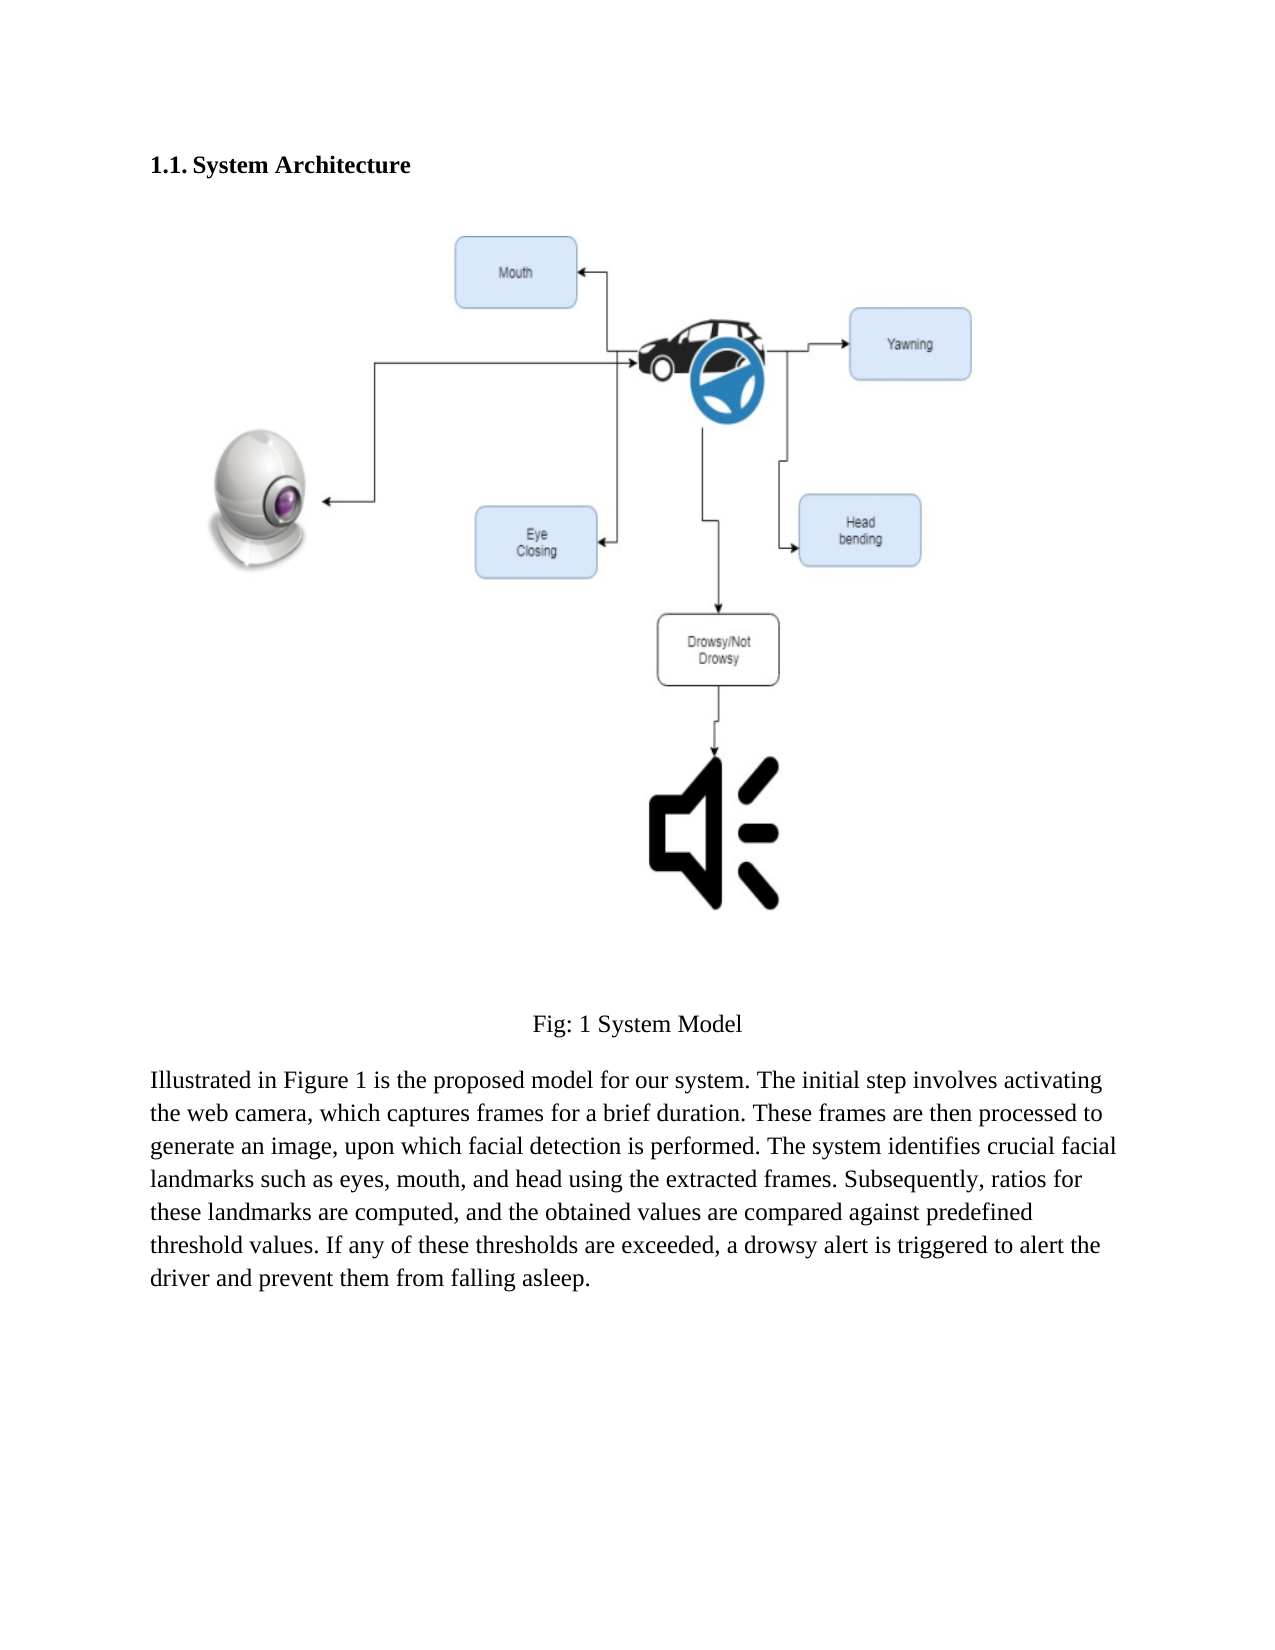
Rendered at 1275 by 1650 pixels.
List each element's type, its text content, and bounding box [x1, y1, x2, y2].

subtitle Fig: 1 System Model [150, 1009, 1125, 1038]
text Illustrated in Figure 1 is the proposed model for our system. The initial step involves activating the web camera, which captures frames for a brief duration. These frames are then processed to generate an image, upon which facial detection is performed. The system identifies crucial facial landmarks such as eyes, mouth, and head using the extracted frames. Subsequently, ratios for these landmarks are computed, and the obtained values are compared against predefined threshold values. If any of these thresholds are exceeded, a drowsy alert is triggered to alert the driver and prevent them from falling asleep. [150, 1065, 1125, 1292]
list System Architecture [150, 150, 1125, 179]
picture [192, 236, 972, 911]
